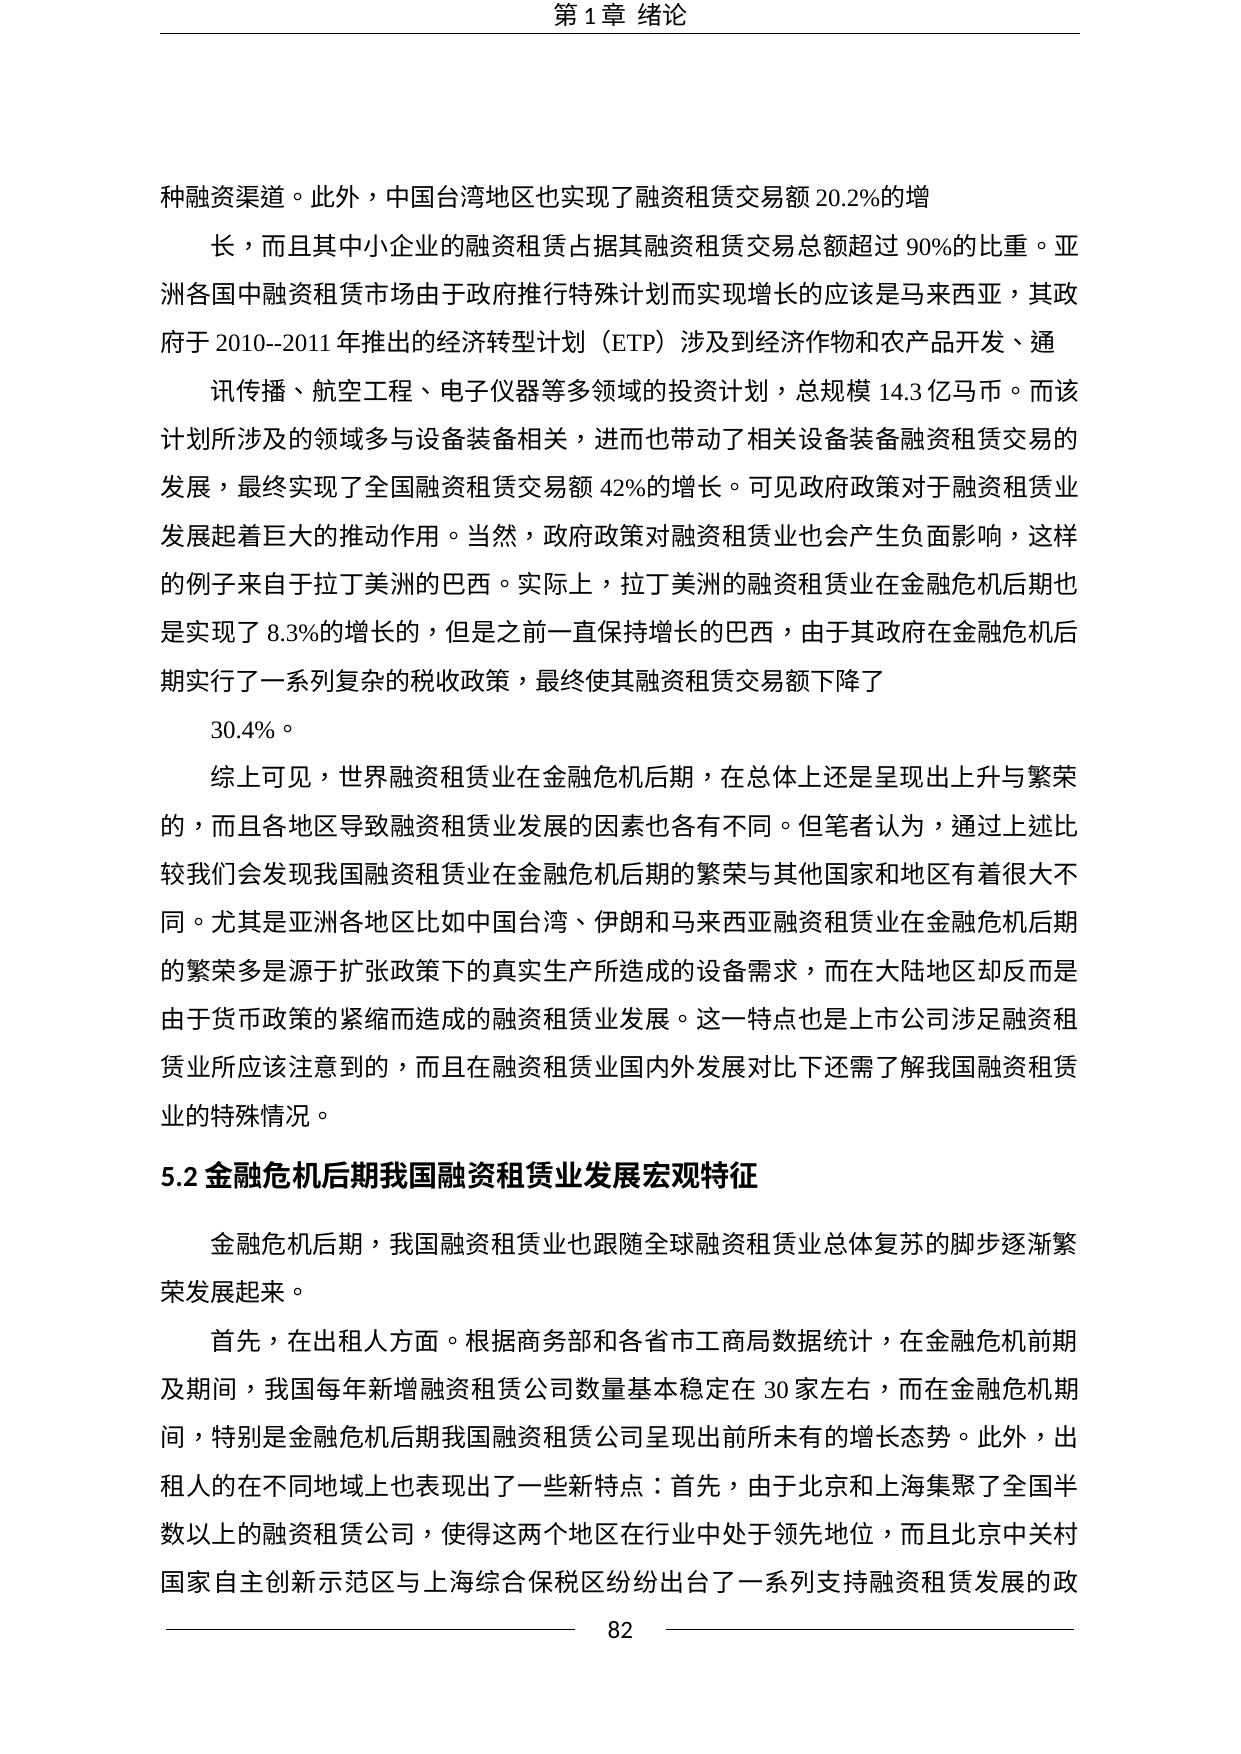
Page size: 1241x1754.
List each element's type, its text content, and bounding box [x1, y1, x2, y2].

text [160, 1308, 1080, 1598]
text 综上可见，世界融资租赁业在金融危机后期，在总体上还是呈现出上升与繁荣的，而且各地区导致融资租赁业发展的因素也各有不同。但笔者认为，通过上述比较我们会发现我国融资租赁业在金融危机后期的繁荣与其他国家和地区有着很大不同。尤其是亚洲各地区比如中国台湾、伊朗和马来西亚融资租赁业在金融危机后期的繁荣多是源于扩张政策下的真实生产所造成的设备需求，而在大陆地区却反而是由于货币政策的紧缩而造成的融资租赁业发展。这一特点也是上市公司涉足融资租赁业所应该注意到的，而且在融资租赁业国内外发展对比下还需了解我国融资租赁业的特殊情况。 [160, 744, 1080, 1131]
text 金融危机后期，我国融资租赁业也跟随全球融资租赁业总体复苏的脚步逐渐繁荣发展起来。 [160, 1211, 1080, 1308]
text 长，而且其中小企业的融资租赁占据其融资租赁交易总额超过90%的比重。亚洲各国中融资租赁市场由于政府推行特殊计划而实现增长的应该是马来西亚，其政府于2010--2011年推出的经济转型计划（ETP）涉及到经济作物和农产品开发、通 [160, 213, 1080, 358]
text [160, 164, 1080, 213]
text 30.4%。 [160, 696, 1080, 744]
subtitle 5.2 金融危机后期我国融资租赁业发展宏观特征 [160, 1155, 1080, 1195]
text 讯传播、航空工程、电子仪器等多领域的投资计划，总规模14.3亿马币。而该计划所涉及的领域多与设备装备相关，进而也带动了相关设备装备融资租赁交易的发展，最终实现了全国融资租赁交易额42%的增长。可见政府政策对于融资租赁业发展起着巨大的推动作用。当然，政府政策对融资租赁业也会产生负面影响，这样的例子来自于拉丁美洲的巴西。实际上，拉丁美洲的融资租赁业在金融危机后期也是实现了8.3%的增长的，但是之前一直保持增长的巴西，由于其政府在金融危机后期实行了一系列复杂的税收政策，最终使其融资租赁交易额下降了 [160, 358, 1080, 696]
